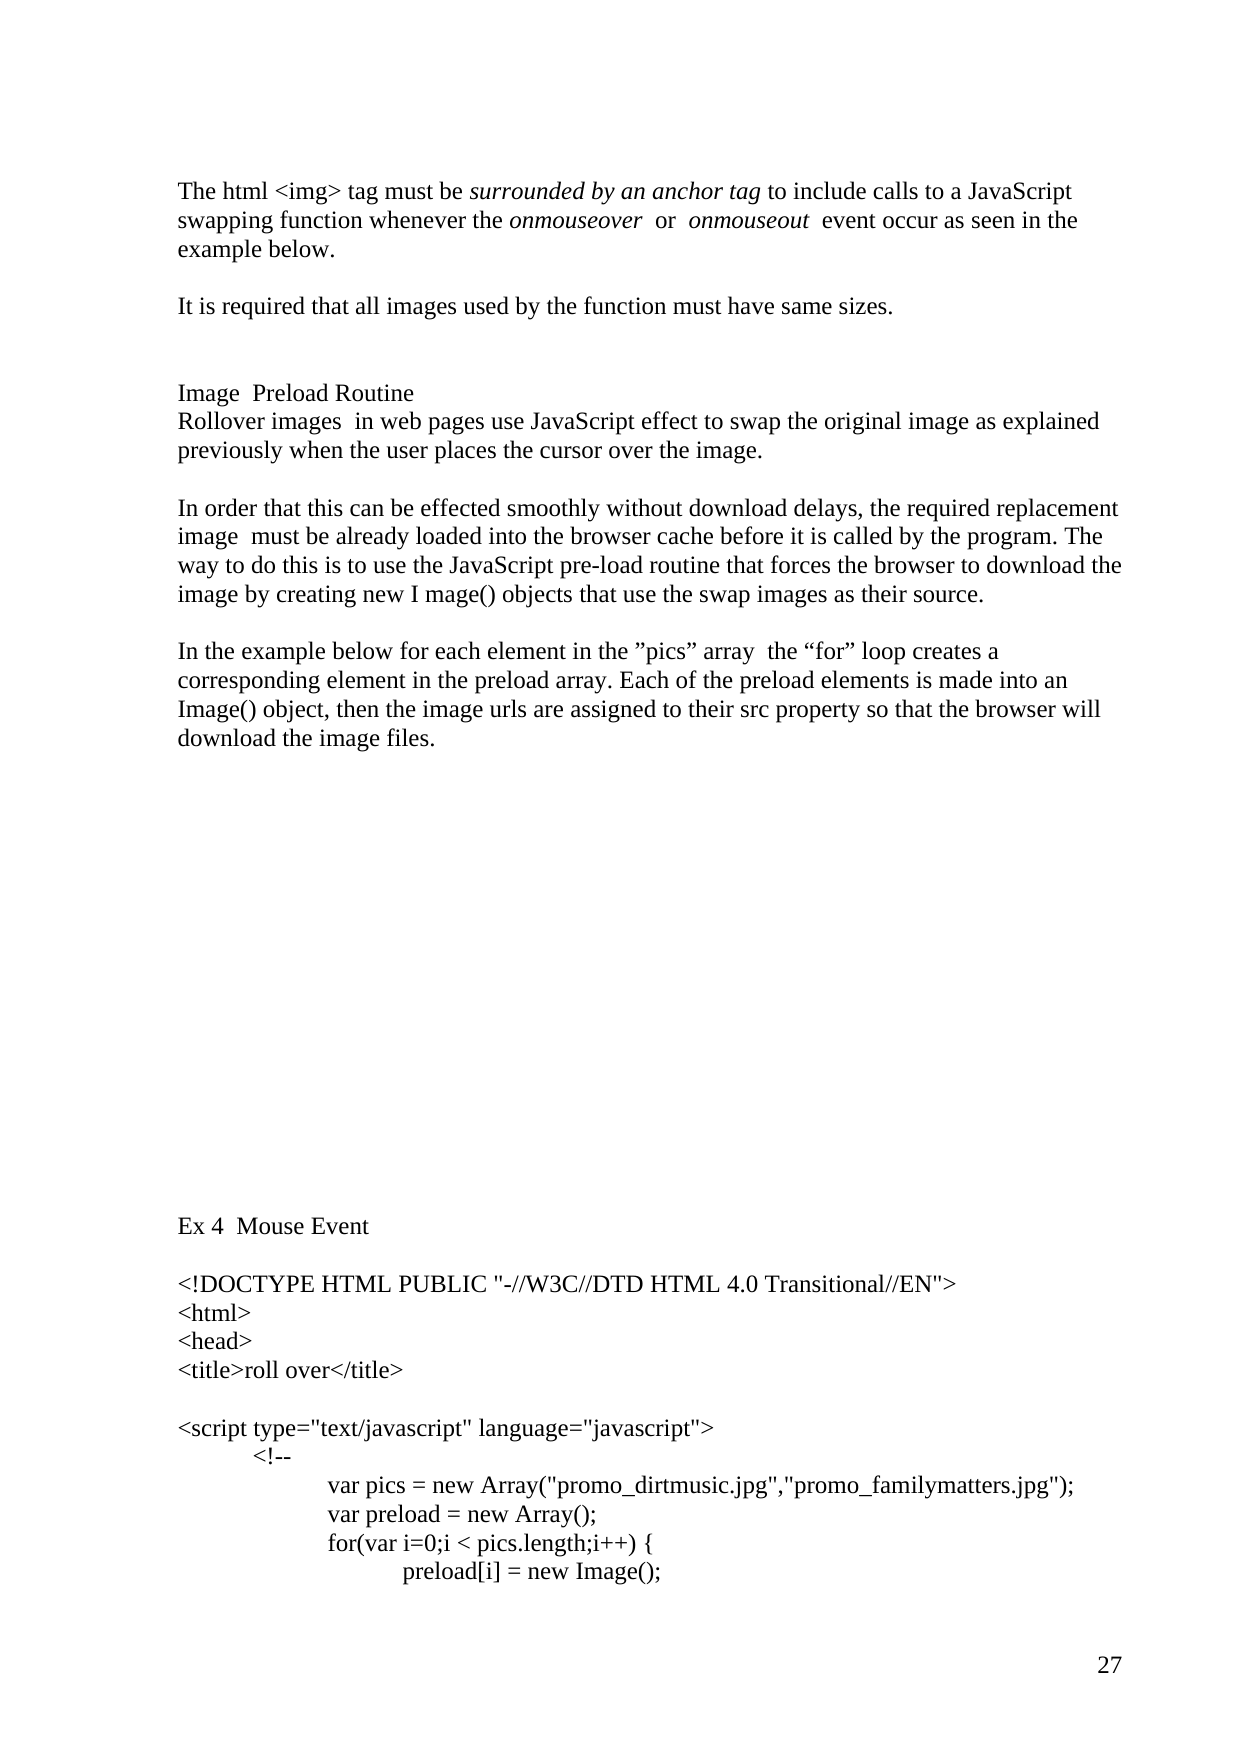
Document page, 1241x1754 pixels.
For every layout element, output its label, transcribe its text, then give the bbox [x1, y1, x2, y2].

list <html> [177, 1298, 1122, 1326]
list var pics = new Array("promo_dirtmusic.jpg","promo_familymatters.jpg"); [177, 1470, 1122, 1499]
list preload[i] = new Image(); [177, 1556, 1122, 1585]
list Rollover images in web pages use JavaScript effect to swap the original image as explained previously when the user places the cursor over the image. [177, 406, 1122, 464]
list var preload = new Array(); [177, 1499, 1122, 1528]
list <!-- [177, 1441, 1122, 1470]
list for(var i=0;i < pics.length;i++) { [177, 1528, 1122, 1556]
list <head> [177, 1326, 1122, 1355]
list <!DOCTYPE HTML PUBLIC "-//W3C//DTD HTML 4.0 Transitional//EN"> [177, 1269, 1122, 1298]
list <title>roll over</title> [177, 1355, 1122, 1384]
list Image Preload Routine [177, 378, 1122, 406]
list It is required that all images used by the function must have same sizes. [177, 291, 1122, 320]
list Ex 4 Mouse Event [177, 1211, 1122, 1240]
list In order that this can be effected smoothly without download delays, the required replacement image must be already loaded into the browser cache before it is called by the program. The way to do this is to use the JavaScript pre-load routine that forces the browser to download the image by creating new I mage() objects that use the swap images as their source. [177, 493, 1122, 608]
list <script type="text/javascript" language="javascript"> [177, 1413, 1122, 1441]
list The html <img> tag must be surrounded by an anchor tag to include calls to a JavaScript swapping function whenever the onmouseover or onmouseout event occur as seen in the example below. [177, 176, 1122, 263]
list In the example below for each element in the ”pics” array the “for” loop creates a corresponding element in the preload array. Each of the preload elements is made into an Image() object, then the image urls are assigned to their src property so that the browser will download the image files. [177, 636, 1122, 751]
